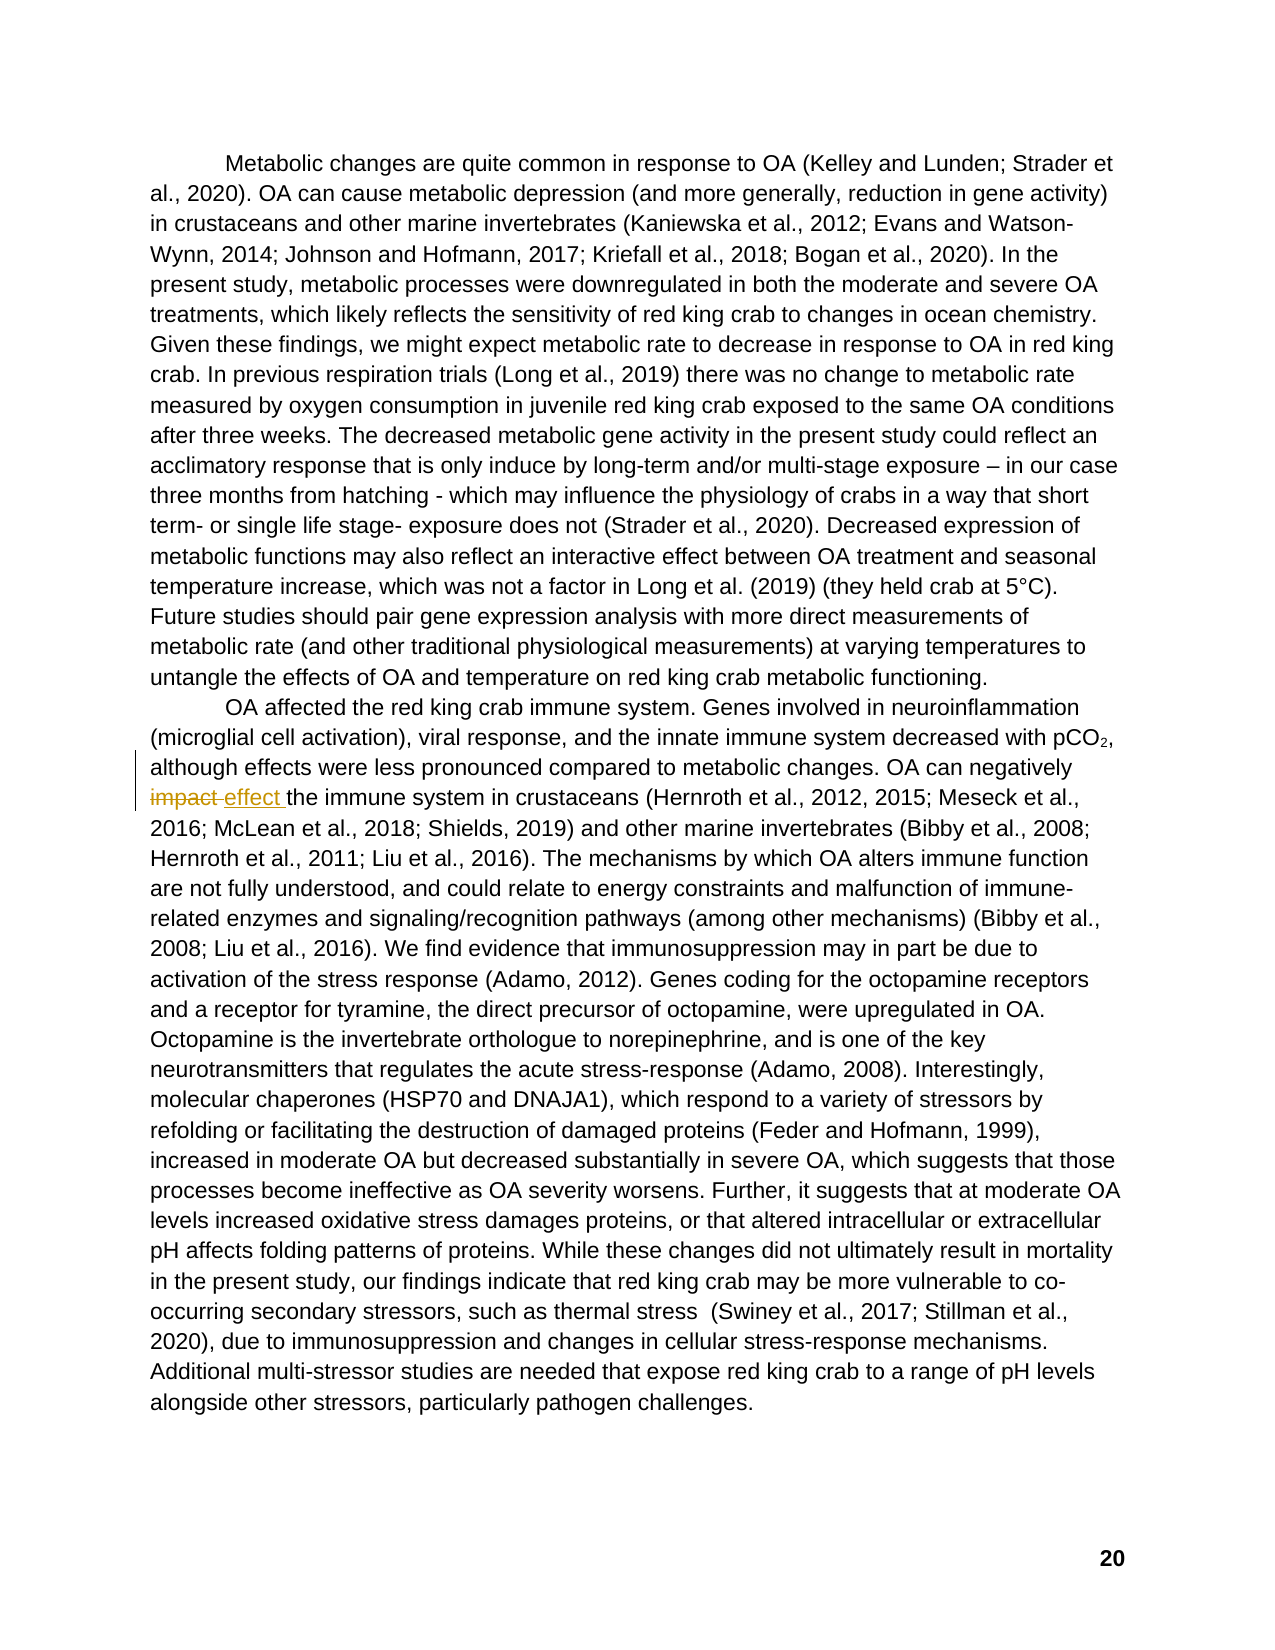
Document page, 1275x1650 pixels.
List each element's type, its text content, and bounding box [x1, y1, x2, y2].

text OA affected the red king crab immune system. Genes involved in neuroinflammation (microglial cell activation), viral response, and the innate immune system decreased with pCO2, although effects were less pronounced compared to metabolic changes. OA can negatively the immune system in crustaceans (Hernroth et al., 2012, 2015; Meseck et al., 2016; McLean et al., 2018; Shields, 2019) and other marine invertebrates (Bibby et al., 2008; Hernroth et al., 2011; Liu et al., 2016). The mechanisms by which OA alters immune function are not fully understood, and could relate to energy constraints and malfunction of immune-related enzymes and signaling/recognition pathways (among other mechanisms) (Bibby et al., 2008; Liu et al., 2016). We find evidence that immunosuppression may in part be due to activation of the stress response (Adamo, 2012). Genes coding for the octopamine receptors and a receptor for tyramine, the direct precursor of octopamine, were upregulated in OA. Octopamine is the invertebrate orthologue to norepinephrine, and is one of the key neurotransmitters that regulates the acute stress-response (Adamo, 2008). Interestingly, molecular chaperones (HSP70 and DNAJA1), which respond to a variety of stressors by refolding or facilitating the destruction of damaged proteins (Feder and Hofmann, 1999), increased in moderate OA but decreased substantially in severe OA, which suggests that those processes become ineffective as OA severity worsens. Further, it suggests that at moderate OA levels increased oxidative stress damages proteins, or that altered intracellular or extracellular pH affects folding patterns of proteins. While these changes did not ultimately result in mortality in the present study, our findings indicate that red king crab may be more vulnerable to co-occurring secondary stressors, such as thermal stress (Swiney et al., 2017; Stillman et al., 2020), due to immunosuppression and changes in cellular stress-response mechanisms. Additional multi-stressor studies are needed that expose red king crab to a range of pH levels alongside other stressors, particularly pathogen challenges. [150, 694, 1125, 1415]
text Metabolic changes are quite common in response to OA (Kelley and Lunden; Strader et al., 2020). OA can cause metabolic depression (and more generally, reduction in gene activity) in crustaceans and other marine invertebrates (Kaniewska et al., 2012; Evans and Watson-Wynn, 2014; Johnson and Hofmann, 2017; Kriefall et al., 2018; Bogan et al., 2020). In the present study, metabolic processes were downregulated in both the moderate and severe OA treatments, which likely reflects the sensitivity of red king crab to changes in ocean chemistry. Given these findings, we might expect metabolic rate to decrease in response to OA in red king crab. In previous respiration trials (Long et al., 2019) there was no change to metabolic rate measured by oxygen consumption in juvenile red king crab exposed to the same OA conditions after three weeks. The decreased metabolic gene activity in the present study could reflect an acclimatory response that is only induce by long-term and/or multi-stage exposure – in our case three months from hatching - which may influence the physiology of crabs in a way that short term- or single life stage- exposure does not (Strader et al., 2020). Decreased expression of metabolic functions may also reflect an interactive effect between OA treatment and seasonal temperature increase, which was not a factor in Long et al. (2019) (they held crab at 5°C). Future studies should pair gene expression analysis with more direct measurements of metabolic rate (and other traditional physiological measurements) at varying temperatures to untangle the effects of OA and temperature on red king crab metabolic functioning. [150, 150, 1125, 690]
